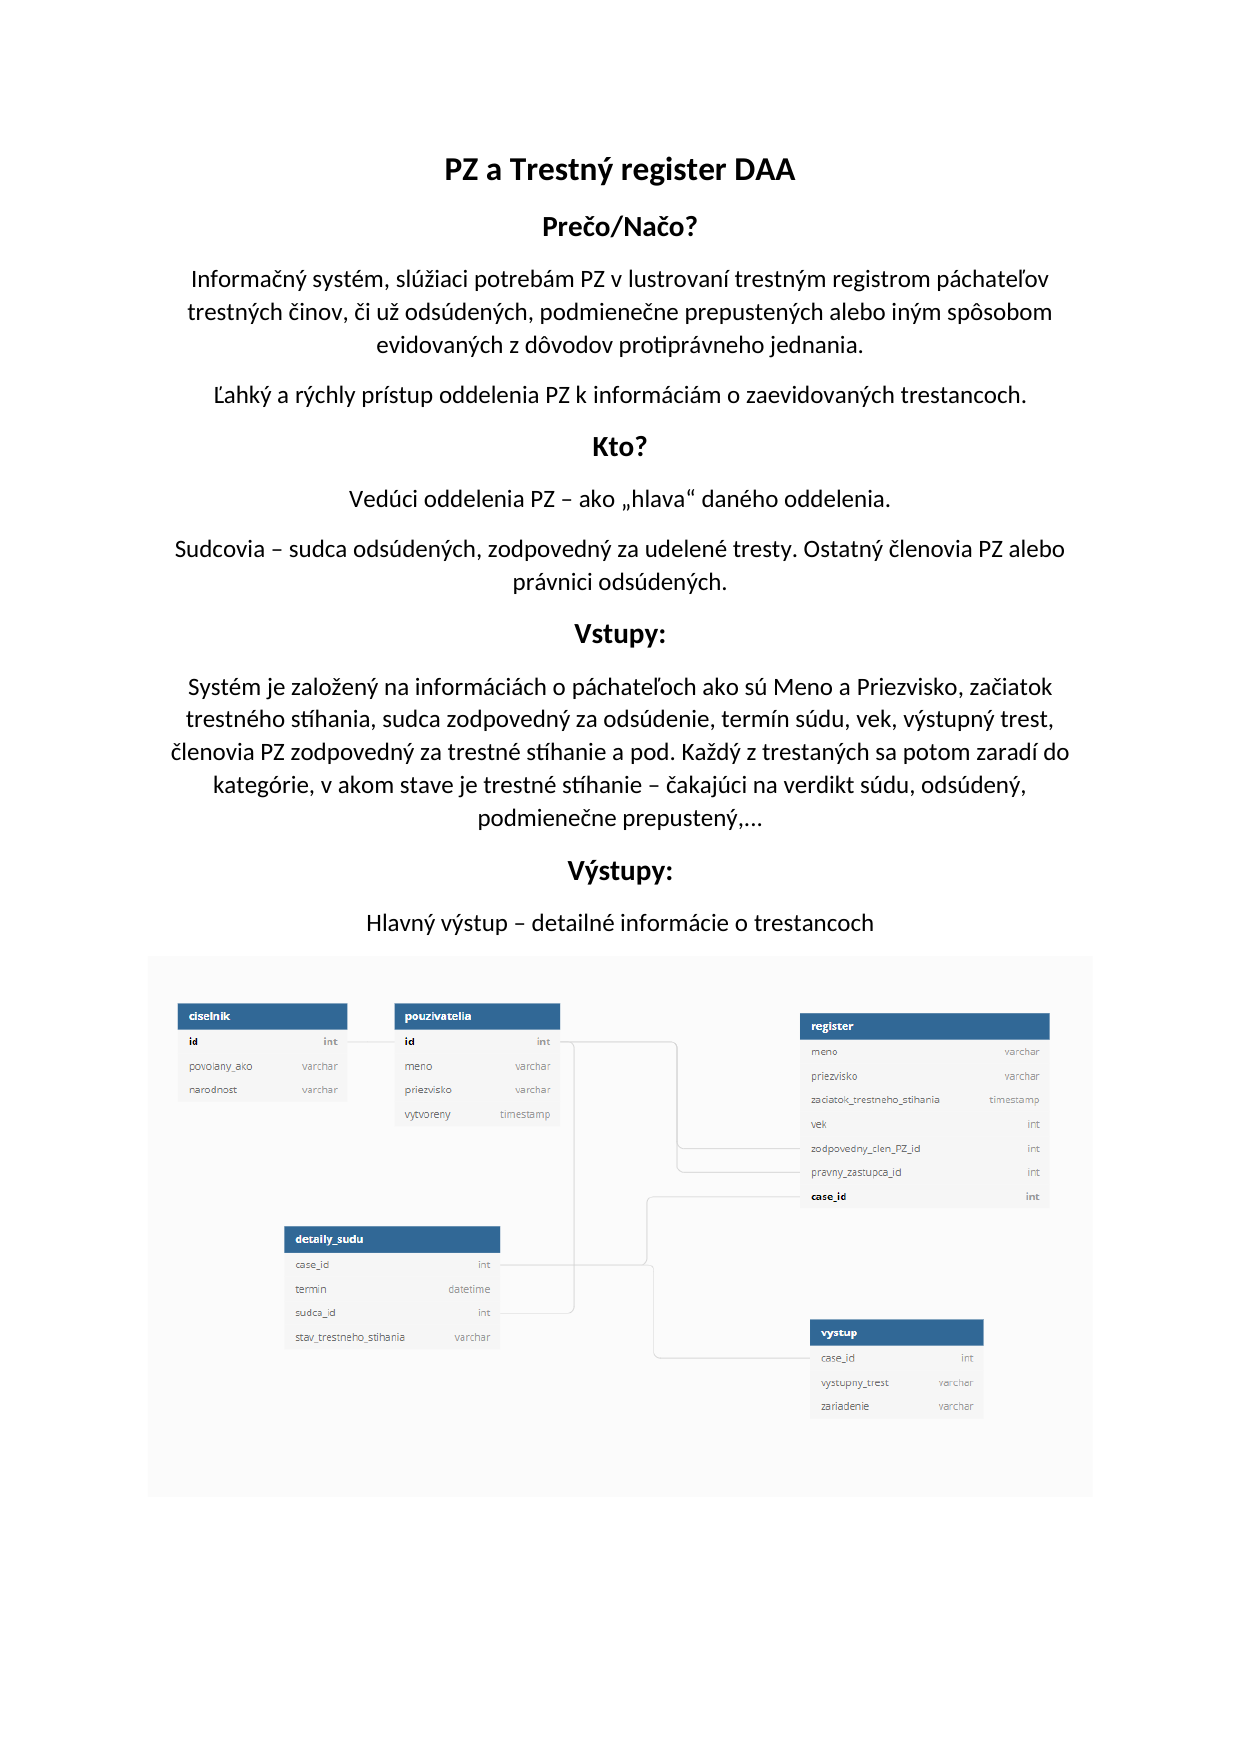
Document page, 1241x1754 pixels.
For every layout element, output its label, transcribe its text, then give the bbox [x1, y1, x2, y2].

text Ľahký a rýchly prístup oddelenia PZ k informáciám o zaevidovaných trestancoch. [148, 379, 1093, 409]
text Vstupy: [148, 616, 1093, 651]
text Výstupy: [148, 852, 1093, 887]
text Hlavný výstup – detailné informácie o trestancoch [148, 907, 1093, 937]
text Kto? [148, 428, 1093, 464]
text Sudcovia – sudca odsúdených, zodpovedný za udelené tresty. Ostatný členovia PZ alebo právnici odsúdených. [148, 533, 1093, 596]
text Informačný systém, slúžiaci potrebám PZ v lustrovaní trestným registrom páchateľov trestných činov, či už odsúdených, podmienečne prepustených alebo iným spôsobom evidovaných z dôvodov protiprávneho jednania. [148, 263, 1093, 360]
text PZ a Trestný register DAA [148, 148, 1093, 188]
text Prečo/Načo? [148, 208, 1093, 244]
text Vedúci oddelenia PZ – ako „hlava“ daného oddelenia. [148, 483, 1093, 514]
picture [147, 956, 1093, 1497]
text Systém je založený na informáciách o páchateľoch ako sú Meno a Priezvisko, začiatok trestného stíhania, sudca zodpovedný za odsúdenie, termín súdu, vek, výstupný trest, členovia PZ zodpovedný za trestné stíhanie a pod. Každý z trestaných sa potom zaradí do kategórie, v akom stave je trestné stíhanie – čakajúci na verdikt súdu, odsúdený, podmienečne prepustený,... [148, 671, 1093, 833]
